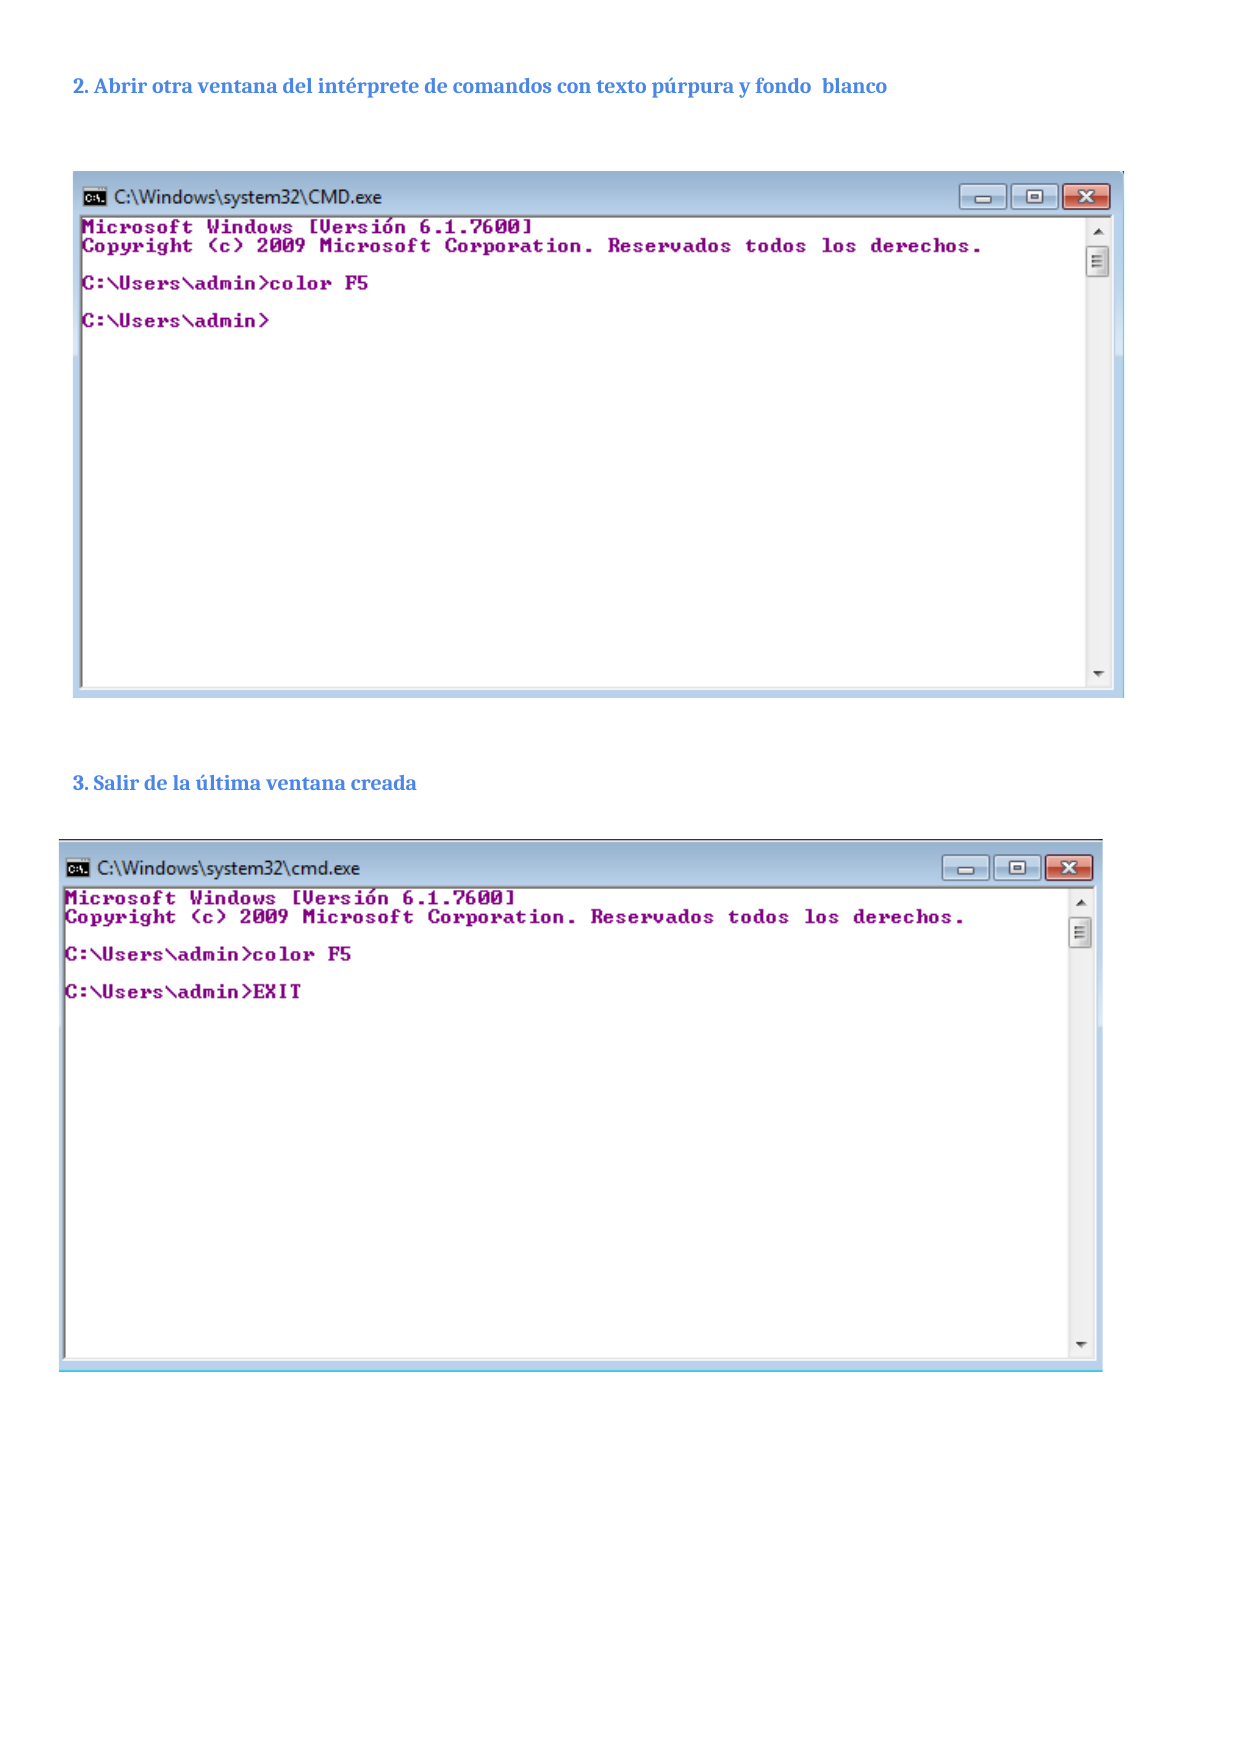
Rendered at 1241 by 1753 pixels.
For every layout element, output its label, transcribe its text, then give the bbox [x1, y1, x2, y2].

picture [72, 171, 1125, 698]
text 3. Salir de la última ventana creada [73, 771, 935, 796]
picture [58, 839, 1103, 1372]
text 2. Abrir otra ventana del intérprete de comandos con texto púrpura y fondo blanco [73, 73, 935, 171]
